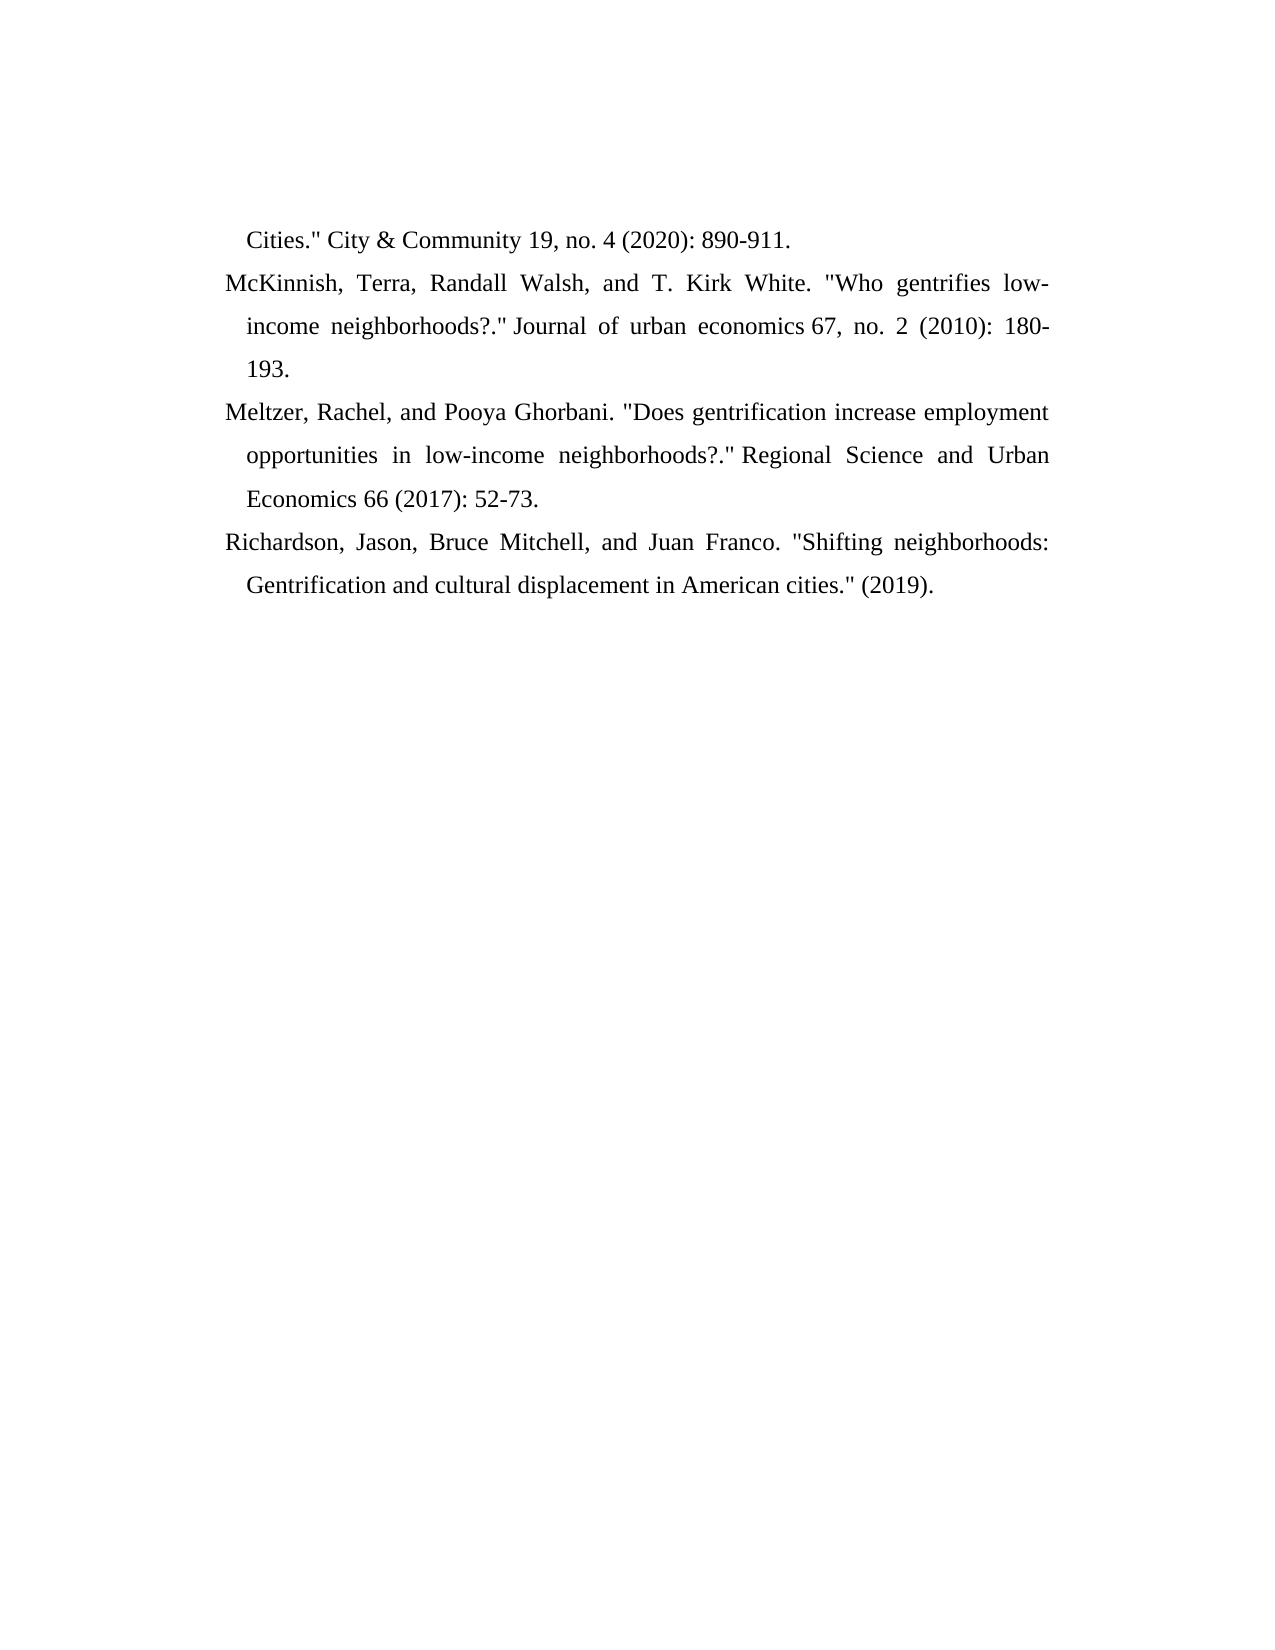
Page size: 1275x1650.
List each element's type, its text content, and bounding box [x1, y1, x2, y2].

text Richardson, Jason, Bruce Mitchell, and Juan Franco. "Shifting neighborhoods: Gentrification and cultural displacement in American cities." (2019). [225, 527, 1050, 599]
text McKinnish, Terra, Randall Walsh, and T. Kirk White. "Who gentrifies low-income neighborhoods?." Journal of urban economics 67, no. 2 (2010): 180-193. [225, 268, 1050, 383]
text Meltzer, Rachel, and Pooya Ghorbani. "Does gentrification increase employment opportunities in low-income neighborhoods?." Regional Science and Urban Economics 66 (2017): 52-73. [225, 397, 1050, 512]
